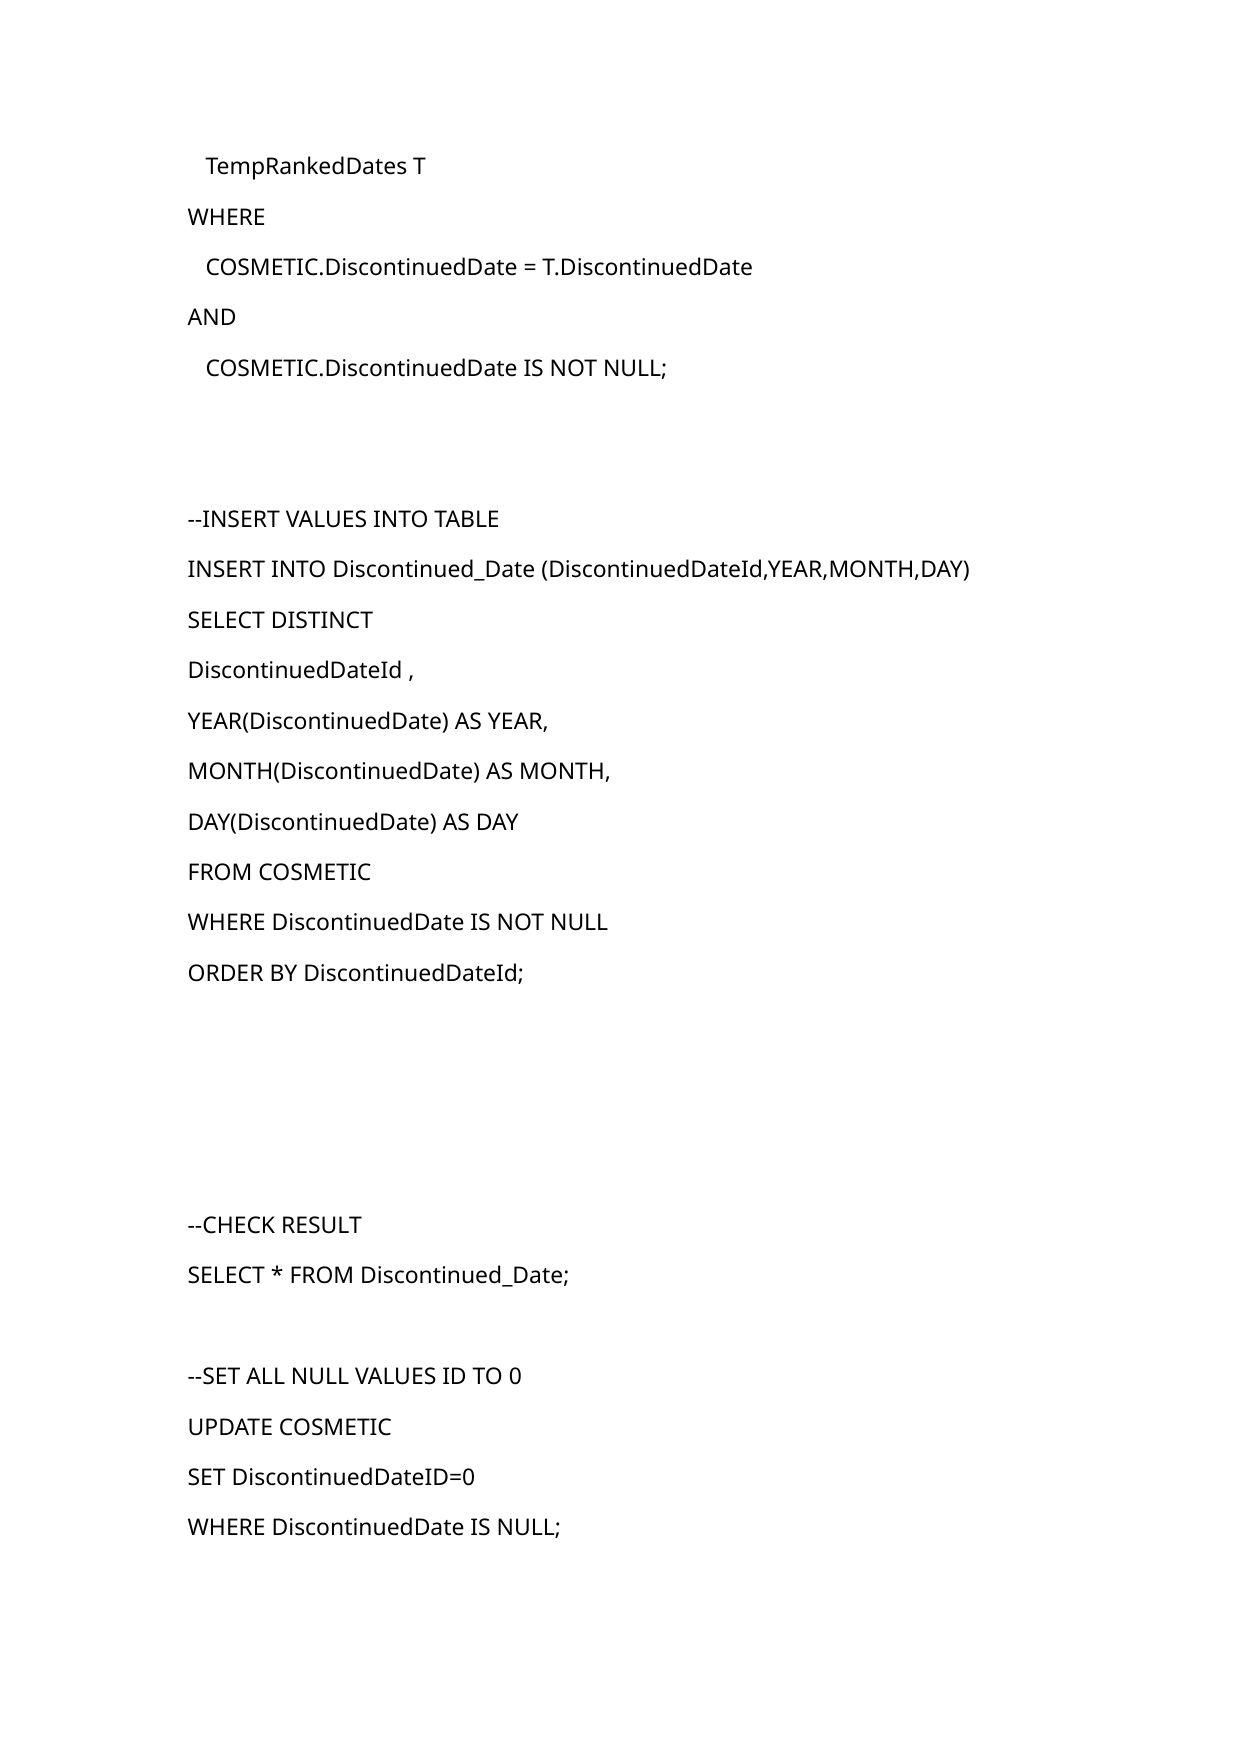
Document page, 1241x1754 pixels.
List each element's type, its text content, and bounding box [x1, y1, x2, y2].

text UPDATE COSMETIC [187, 1410, 1053, 1442]
text WHERE DiscontinuedDate IS NULL; [187, 1511, 1053, 1542]
text DiscontinuedDateId , [187, 654, 1053, 685]
text WHERE DiscontinuedDate IS NOT NULL [187, 906, 1053, 937]
text --SET ALL NULL VALUES ID TO 0 [187, 1360, 1053, 1391]
text COSMETIC.DiscontinuedDate = T.DiscontinuedDate [187, 251, 1053, 282]
text TempRankedDates T [187, 150, 1053, 181]
text SET DiscontinuedDateID=0 [187, 1461, 1053, 1492]
text COSMETIC.DiscontinuedDate IS NOT NULL; [187, 352, 1053, 383]
text SELECT DISTINCT [187, 604, 1053, 635]
text YEAR(DiscontinuedDate) AS YEAR, [187, 704, 1053, 736]
text SELECT * FROM Discontinued_Date; [187, 1259, 1053, 1290]
text WHERE [187, 200, 1053, 232]
text --INSERT VALUES INTO TABLE [187, 503, 1053, 534]
text AND [187, 301, 1053, 332]
text INSERT INTO Discontinued_Date (DiscontinuedDateId,YEAR,MONTH,DAY) [187, 553, 1053, 584]
text ORDER BY DiscontinuedDateId; [187, 957, 1053, 988]
text DAY(DiscontinuedDate) AS DAY [187, 805, 1053, 837]
text MONTH(DiscontinuedDate) AS MONTH, [187, 755, 1053, 786]
text --CHECK RESULT [187, 1209, 1053, 1240]
text FROM COSMETIC [187, 856, 1053, 887]
